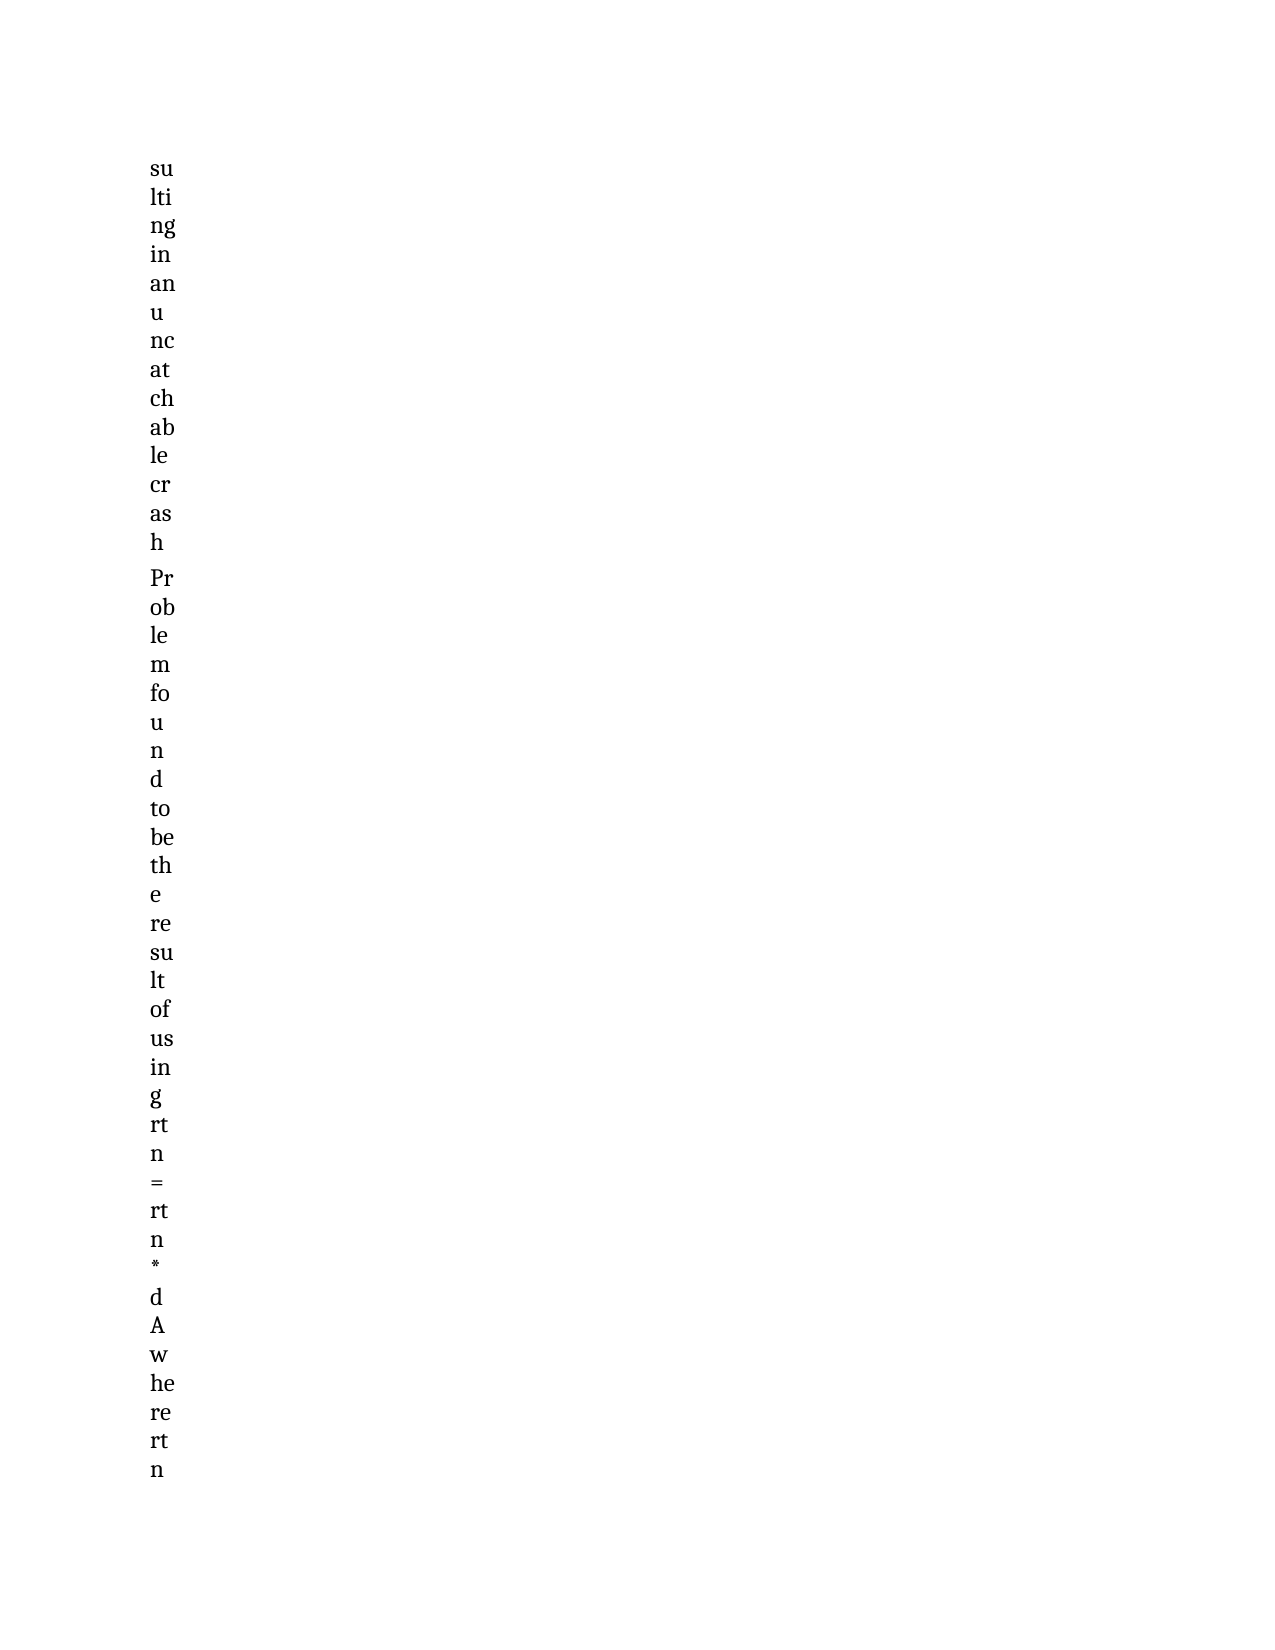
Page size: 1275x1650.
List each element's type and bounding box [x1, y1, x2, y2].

table_cell [139, 150, 187, 560]
table_cell [139, 560, 187, 1484]
